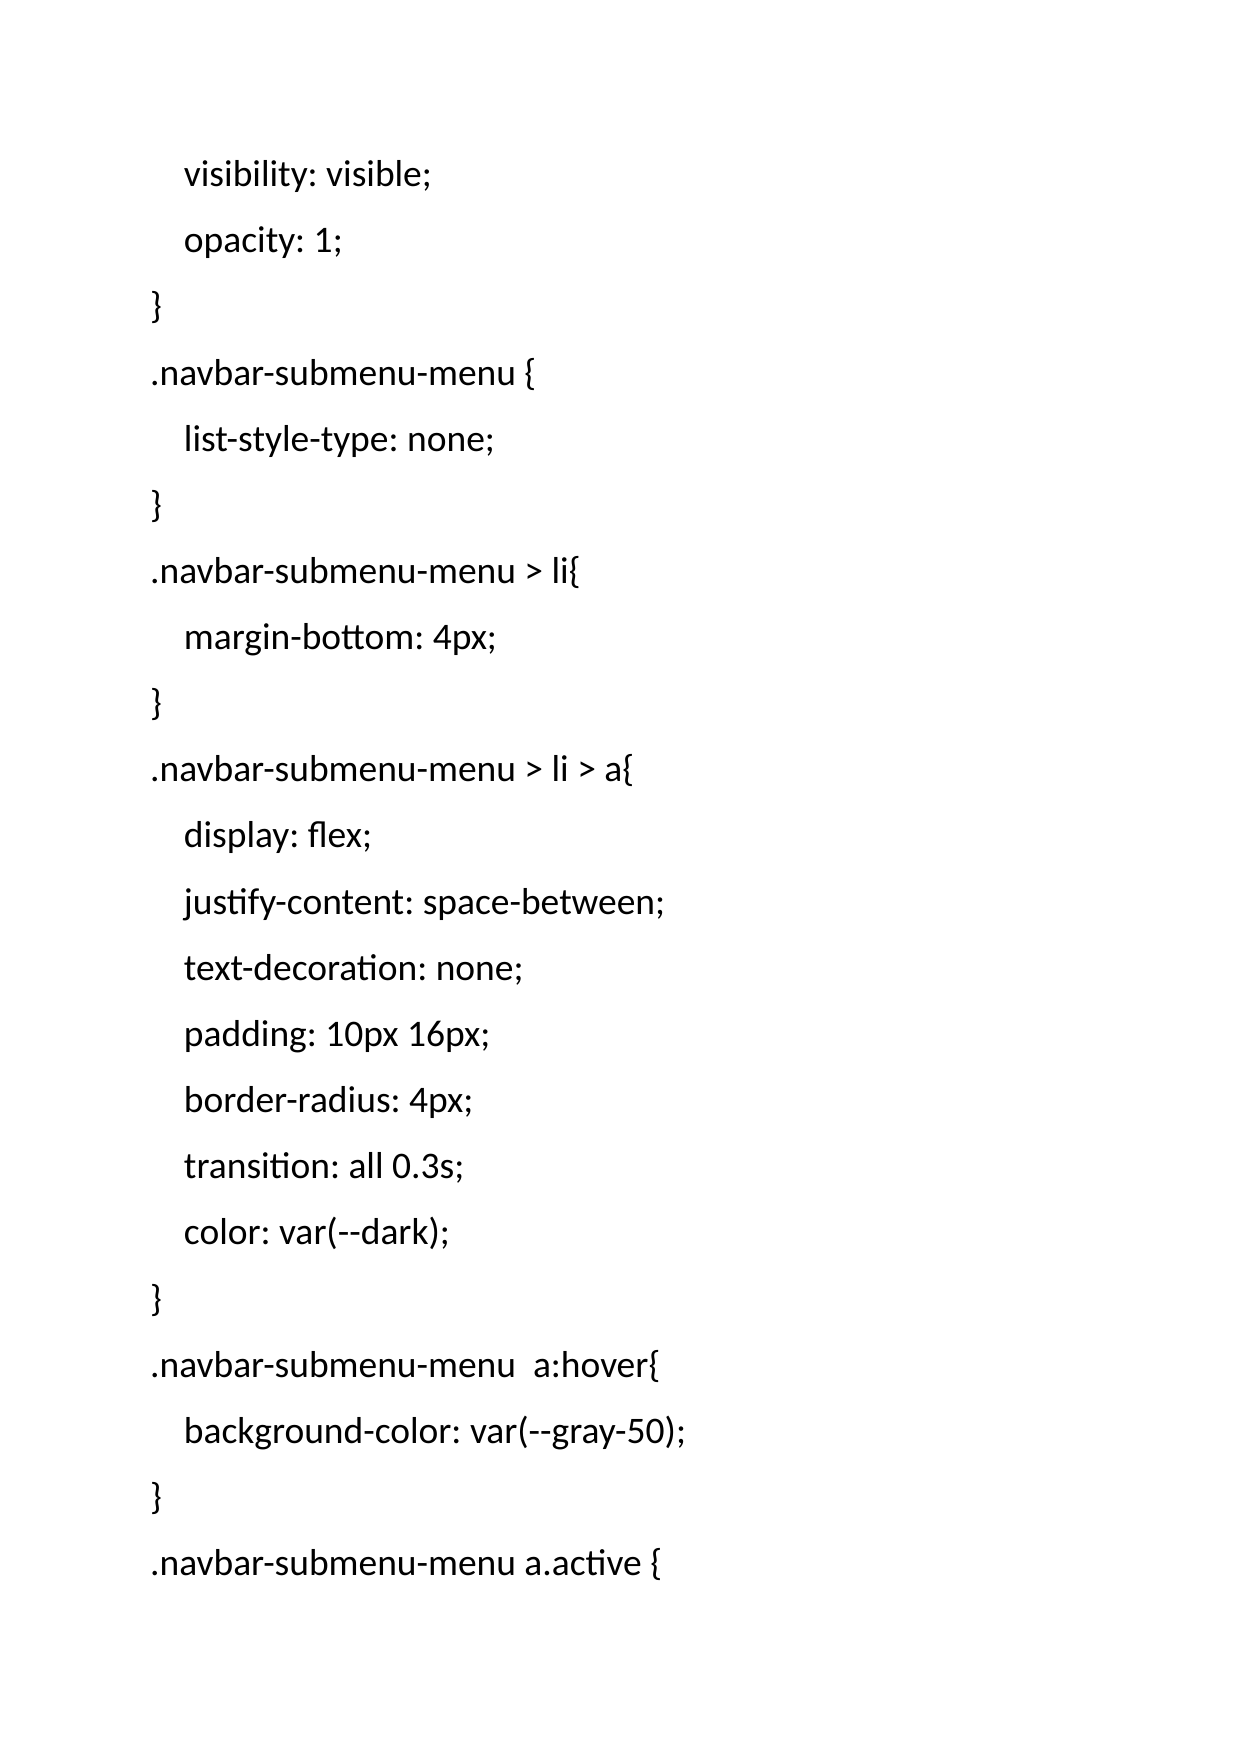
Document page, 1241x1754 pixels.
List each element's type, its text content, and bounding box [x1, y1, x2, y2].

text } [150, 481, 1090, 527]
text .navbar-submenu-menu a:hover{ [150, 1341, 1090, 1386]
text } [150, 282, 1090, 328]
text visibility: visible; [150, 150, 1090, 196]
text text-decoration: none; [150, 944, 1090, 989]
text .navbar-submenu-menu > li{ [150, 547, 1090, 593]
text list-style-type: none; [150, 414, 1090, 460]
text background-color: var(--gray-50); [150, 1407, 1090, 1453]
text } [150, 1473, 1090, 1519]
text justify-content: space-between; [150, 878, 1090, 923]
text .navbar-submenu-menu a.active { [150, 1539, 1090, 1585]
text .navbar-submenu-menu > li > a{ [150, 745, 1090, 791]
text } [150, 679, 1090, 725]
text .navbar-submenu-menu { [150, 348, 1090, 394]
text opacity: 1; [150, 216, 1090, 262]
text } [150, 1274, 1090, 1320]
text border-radius: 4px; [150, 1076, 1090, 1122]
text transition: all 0.3s; [150, 1142, 1090, 1188]
text margin-bottom: 4px; [150, 613, 1090, 659]
text display: flex; [150, 811, 1090, 857]
text color: var(--dark); [150, 1208, 1090, 1254]
text padding: 10px 16px; [150, 1010, 1090, 1056]
